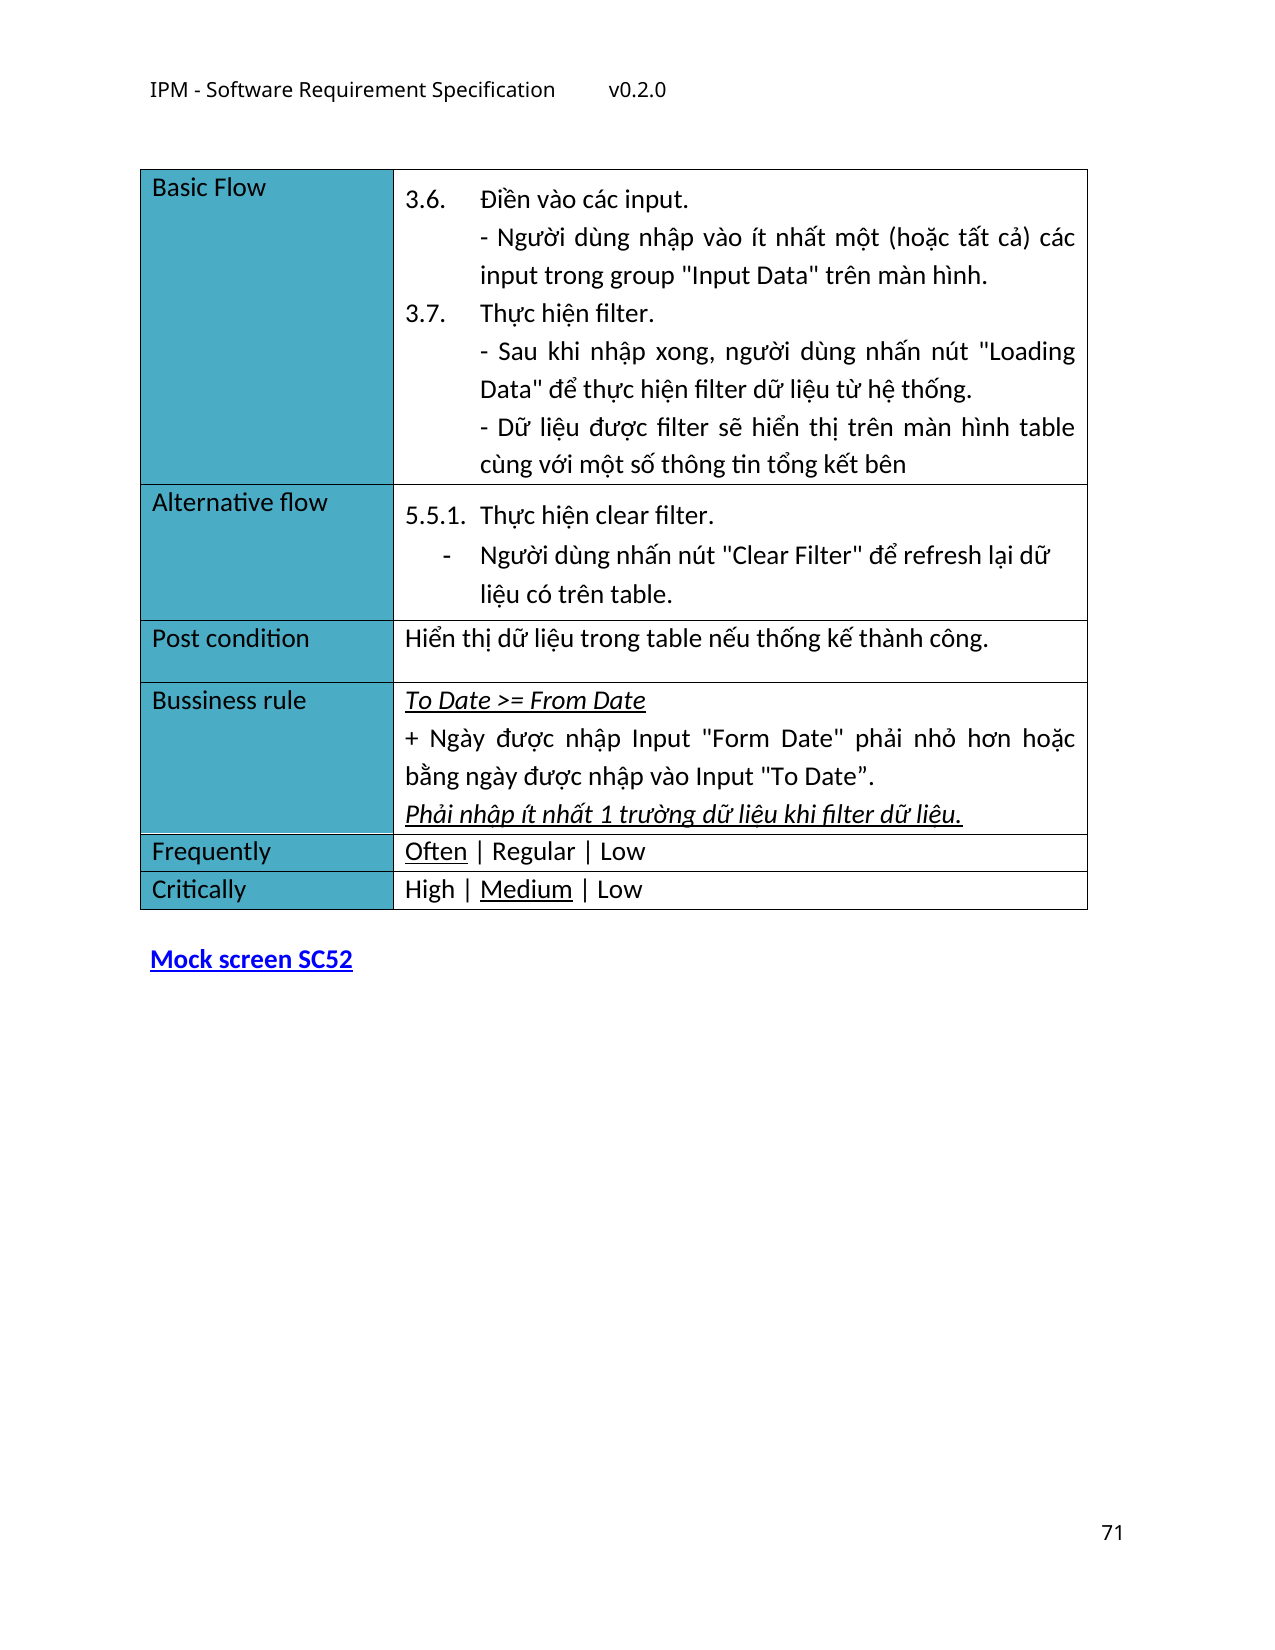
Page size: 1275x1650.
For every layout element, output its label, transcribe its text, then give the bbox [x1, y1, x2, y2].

table_cell Điền vào các input. - Người dùng nhập vào ít nhất một (hoặc tất cả) các input trong group "Input Data" trên màn hình. Thực hiện filter. - Sau khi nhập xong, người dùng nhấn nút "Loading Data" để thực hiện filter dữ liệu từ hệ thống. - Dữ liệu được filter sẽ hiển thị trên màn hình table cùng với một số thông tin tổng kết bên [394, 170, 1087, 484]
table_cell Bussiness rule [141, 683, 393, 833]
table_cell Thực hiện clear filter. Người dùng nhấn nút "Clear Filter" để refresh lại dữ liệu có trên table. [394, 485, 1087, 620]
table_cell Post condition [141, 621, 393, 682]
table_cell Frequently [141, 835, 393, 871]
table_cell To Date >= From Date + Ngày được nhập Input "Form Date" phải nhỏ hơn hoặc bằng ngày được nhập vào Input "To Date”. Phải nhập ít nhất 1 trường dữ liệu khi filter dữ liệu. [394, 683, 1087, 833]
table_cell Critically [141, 872, 393, 909]
text Mock screen SC52 [150, 942, 1125, 975]
table_cell Alternative flow [141, 485, 393, 620]
table_cell Hiển thị dữ liệu trong table nếu thống kế thành công. [394, 621, 1087, 682]
table_cell Basic Flow [141, 170, 393, 484]
table_cell High | Medium | Low [394, 872, 1087, 909]
table_cell Often | Regular | Low [394, 835, 1087, 871]
